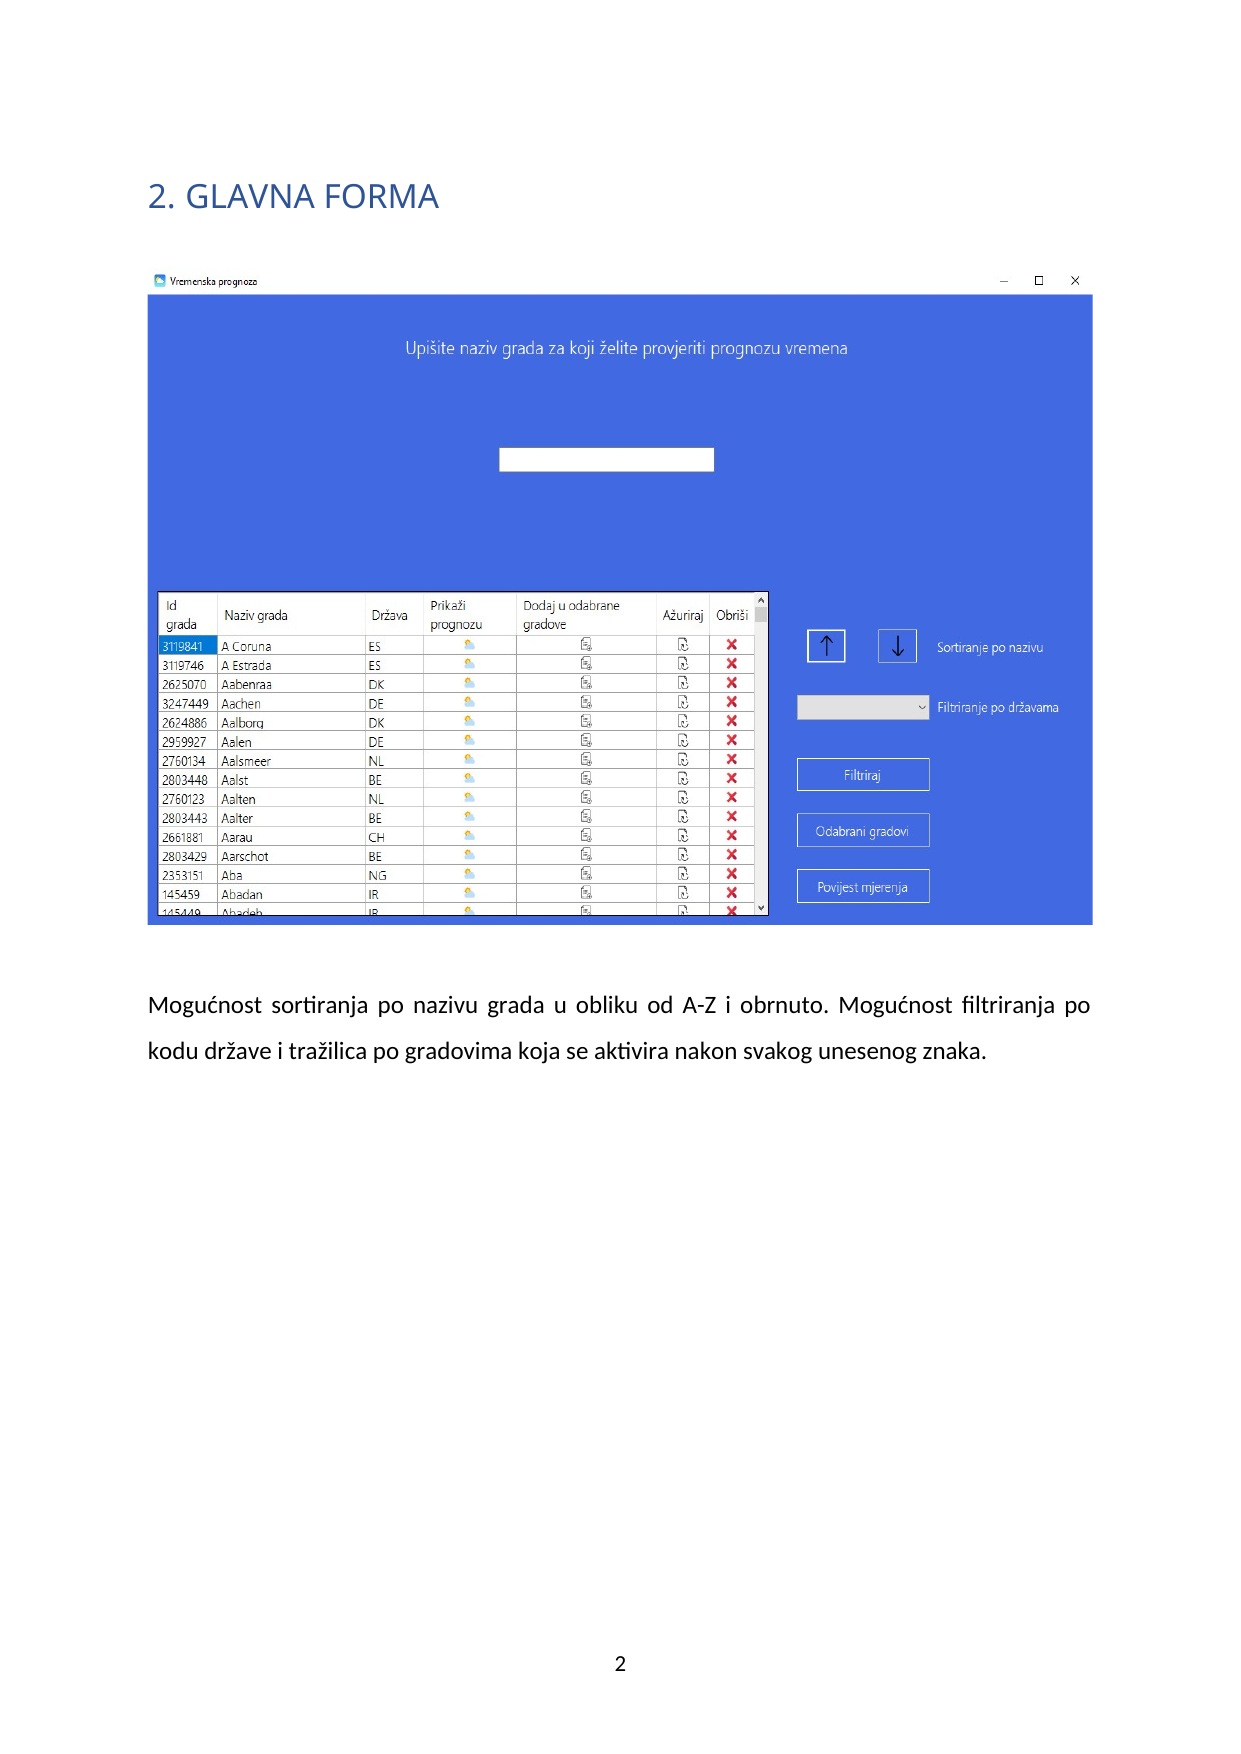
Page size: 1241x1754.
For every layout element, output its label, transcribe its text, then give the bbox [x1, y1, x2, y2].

text Mogućnost sortiranja po nazivu grada u obliku od A-Z i obrnuto. Mogućnost filtriranja po kodu države i tražilica po gradovima koja se aktivira nakon svakog unesenog znaka. [148, 943, 1093, 1066]
subtitle GLAVNA FORMA [148, 173, 1093, 218]
picture [147, 268, 1093, 925]
